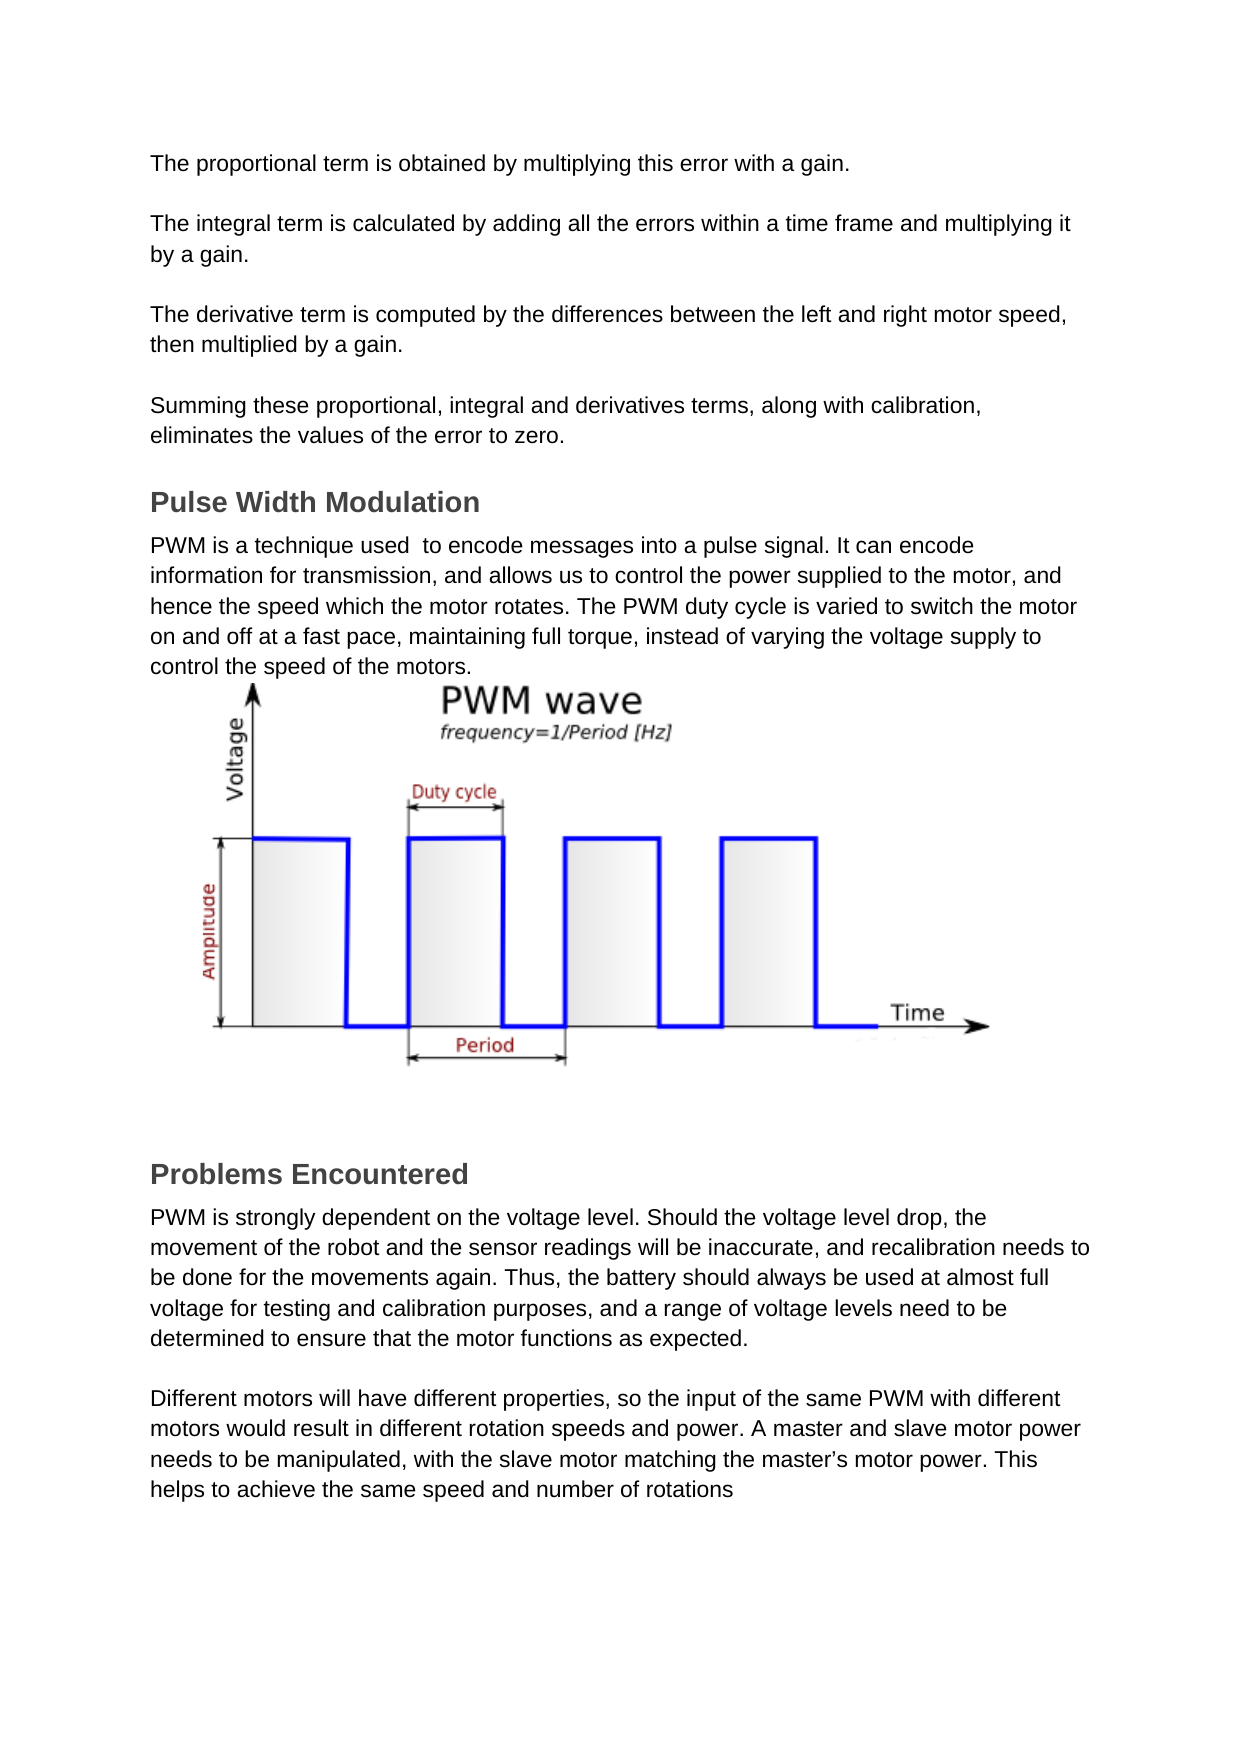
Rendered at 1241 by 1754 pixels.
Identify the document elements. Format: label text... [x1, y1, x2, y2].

text Different motors will have different properties, so the input of the same PWM with different motors would result in different rotation speeds and power. A master and slave motor power needs to be manipulated, with the slave motor matching the master’s motor power. This helps to achieve the same speed and number of rotations [150, 1385, 1090, 1502]
subtitle Pulse Width Modulation [150, 485, 1090, 519]
subtitle Problems Encountered [150, 1157, 1090, 1191]
text PWM is strongly dependent on the voltage level. Should the voltage level drop, the movement of the robot and the sensor readings will be inaccurate, and recalibration needs to be done for the movements again. Thus, the battery should always be used at almost full voltage for testing and calibration purposes, and a range of voltage levels need to be determined to ensure that the motor functions as expected. [150, 1204, 1090, 1351]
text Summing these proportional, integral and derivatives terms, along with calibration, eliminates the values of the error to zero. [150, 392, 1090, 448]
picture [202, 683, 1038, 1090]
text PWM is a technique used to encode messages into a pulse signal. It can encode information for transmission, and allows us to control the power supplied to the motor, and hence the speed which the motor rotates. The PWM duty cycle is varied to switch the motor on and off at a fast pace, maintaining full torque, instead of varying the voltage supply to control the speed of the motors. [150, 532, 1090, 679]
text The proportional term is obtained by multiplying this error with a gain. [150, 150, 1090, 176]
text The derivative term is computed by the differences between the left and right motor speed, then multiplied by a gain. [150, 301, 1090, 358]
text The integral term is calculated by adding all the errors within a time frame and multiplying it by a gain. [150, 210, 1090, 267]
